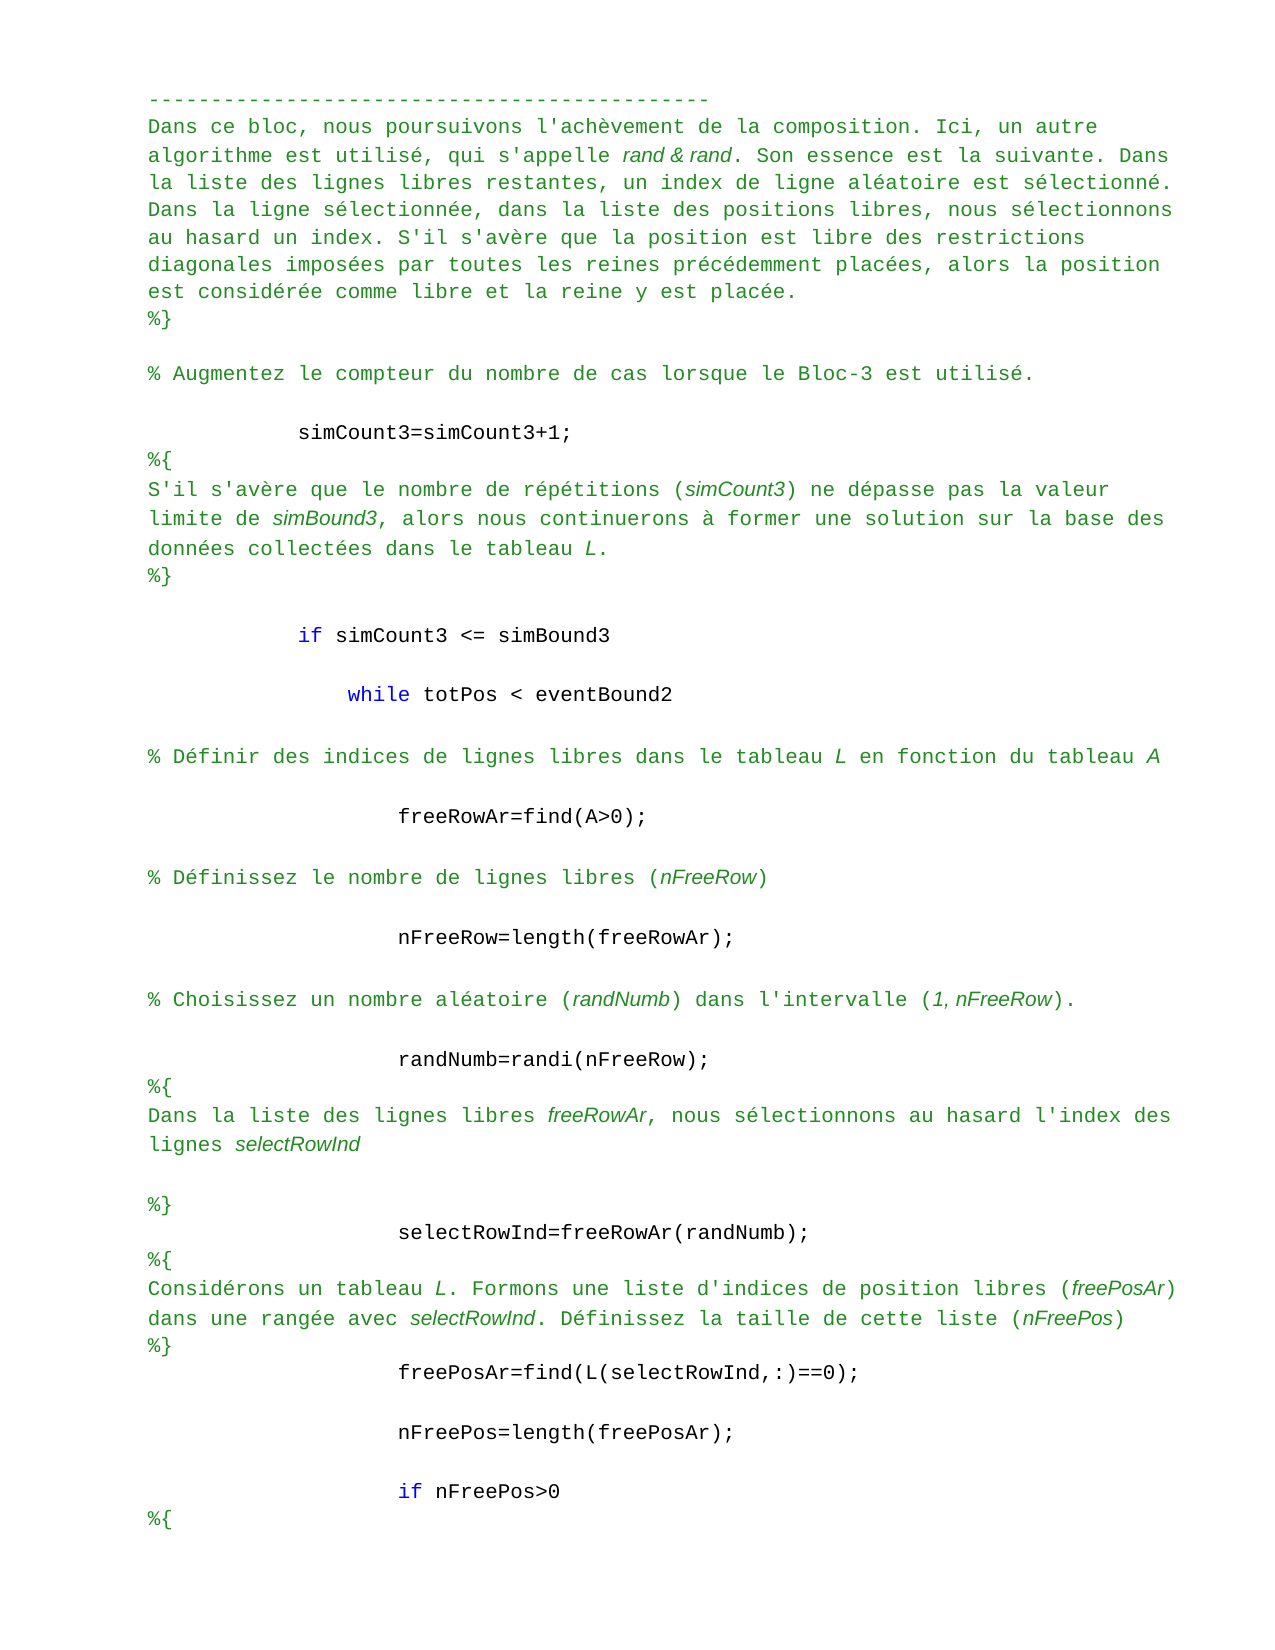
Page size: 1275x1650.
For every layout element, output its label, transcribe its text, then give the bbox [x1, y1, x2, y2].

text %} [148, 1194, 1186, 1218]
text %{ [148, 1249, 1186, 1272]
text Considérons un tableau L. Formons une liste d'indices de position libres (freePosAr) dans une rangée avec selectRowInd. Définissez la taille de cette liste (nFreePos) [148, 1276, 1186, 1331]
text simCount3=simCount3+1; [148, 422, 1186, 446]
text % Définissez le nombre de lignes libres (nFreeRow) [148, 865, 1186, 891]
text while totPos < eventBound2 [148, 684, 1186, 708]
text --------------------------------------------- [148, 88, 1186, 112]
text %} [148, 565, 1186, 589]
text % Définir des indices de lignes libres dans le tableau L en fonction du tableau A [148, 743, 1186, 769]
text selectRowInd=freeRowAr(randNumb); [148, 1222, 1186, 1245]
text % Choisissez un nombre aléatoire (randNumb) dans l'intervalle (1, nFreeRow). [148, 986, 1186, 1012]
text if simCount3 <= simBound3 [148, 625, 1186, 648]
text %} [148, 308, 1186, 332]
text % Augmentez le compteur du nombre de cas lorsque le Bloc-3 est utilisé. [148, 363, 1186, 386]
text freePosAr=find(L(selectRowInd,:)==0); [148, 1362, 1186, 1386]
text %} [148, 1335, 1186, 1359]
text randNumb=randi(nFreeRow); [148, 1048, 1186, 1072]
text S'il s'avère que le nombre de répétitions (simCount3) ne dépasse pas la valeur limite de simBound3, alors nous continuerons à former une solution sur la base des données collectées dans le tableau L. [148, 477, 1186, 561]
text %{ [148, 449, 1186, 473]
text if nFreePos>0 [148, 1481, 1186, 1505]
text freeRowAr=find(A>0); [148, 806, 1186, 829]
text Dans la liste des lignes libres freeRowAr, nous sélectionnons au hasard l'index des lignes selectRowInd [148, 1103, 1186, 1158]
text %{ [148, 1508, 1186, 1532]
text Dans ce bloc, nous poursuivons l'achèvement de la composition. Ici, un autre algorithme est utilisé, qui s'appelle rand & rand. Son essence est la suivante. Dans la liste des lignes libres restantes, un index de ligne aléatoire est sélectionné. Dans la ligne sélectionnée, dans la liste des positions libres, nous sélectionnons au hasard un index. S'il s'avère que la position est libre des restrictions diagonales imposées par toutes les reines précédemment placées, alors la position est considérée comme libre et la reine y est placée. [148, 116, 1186, 305]
text nFreePos=length(freePosAr); [148, 1422, 1186, 1445]
text %{ [148, 1076, 1186, 1099]
text nFreeRow=length(freeRowAr); [148, 927, 1186, 951]
